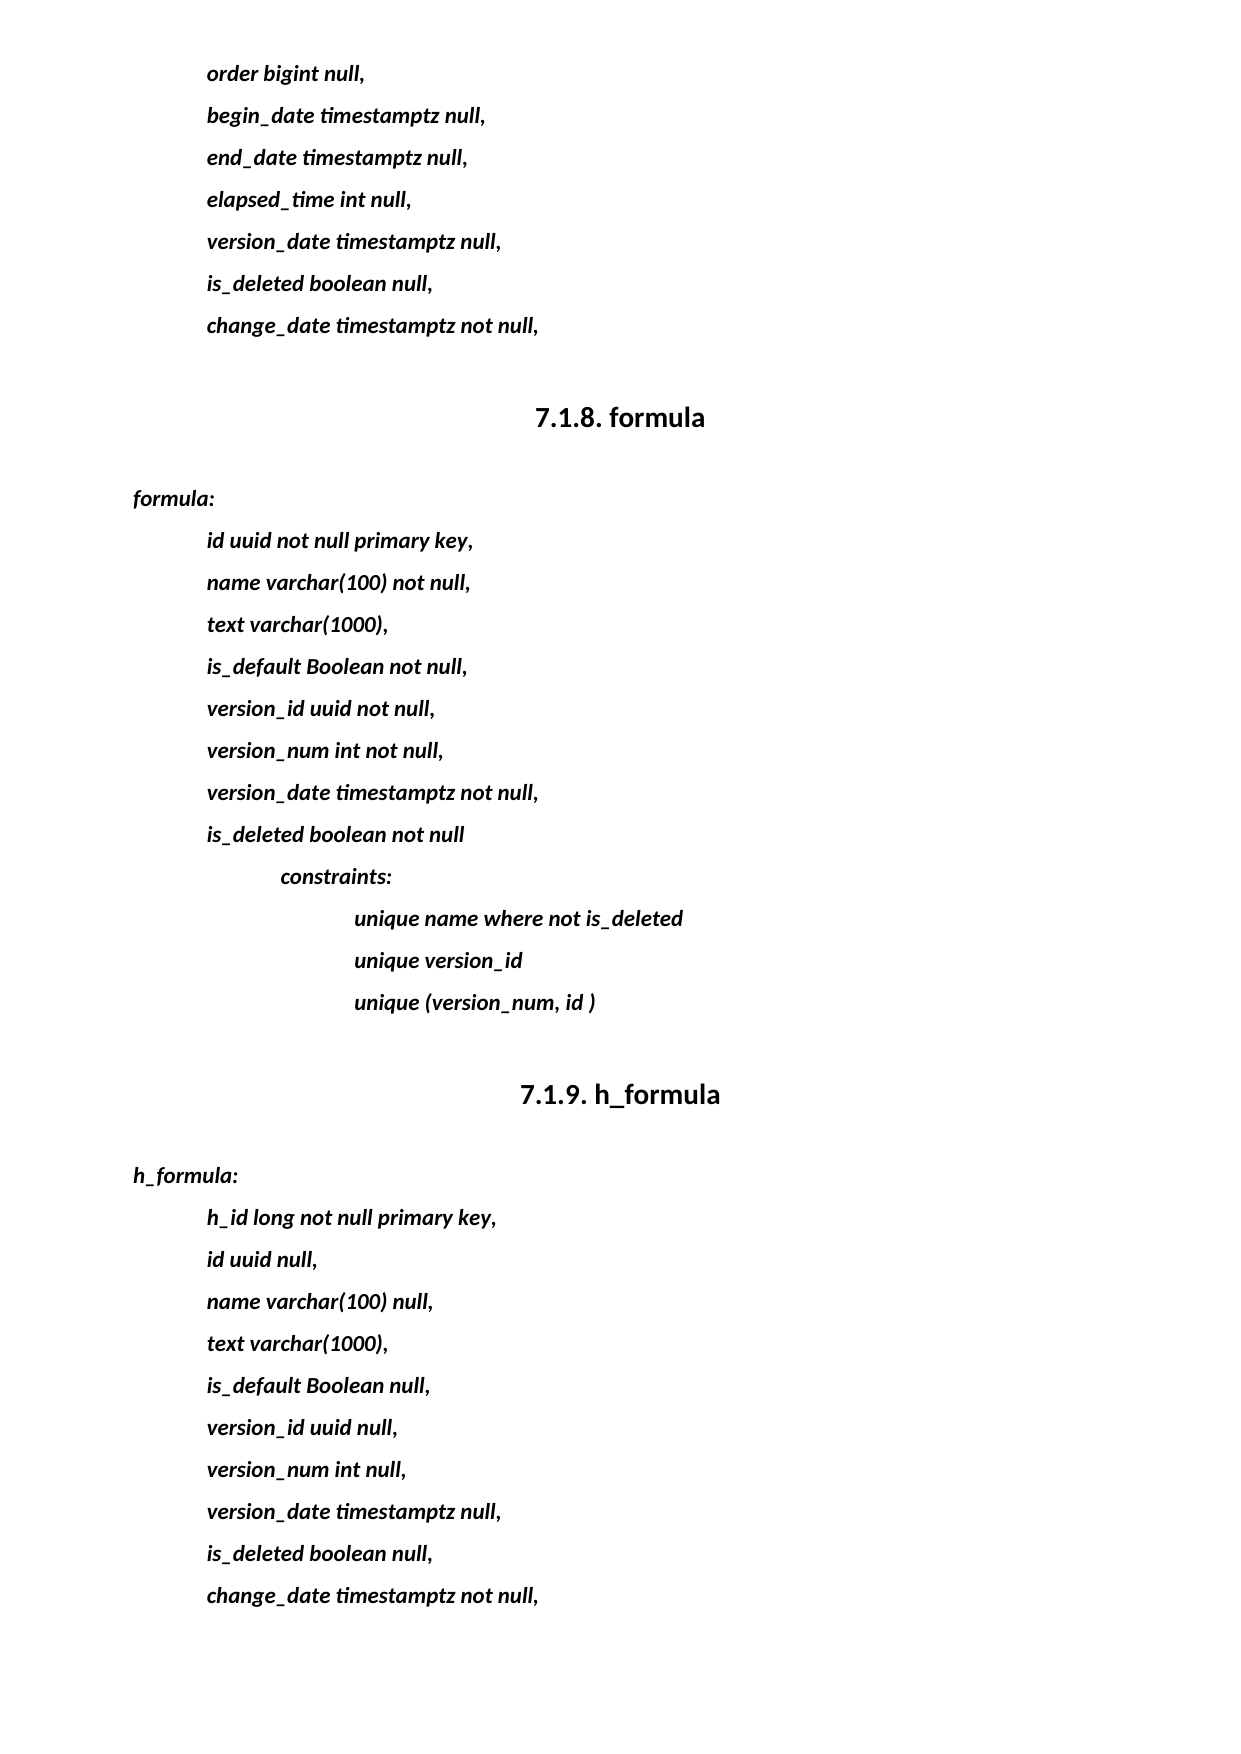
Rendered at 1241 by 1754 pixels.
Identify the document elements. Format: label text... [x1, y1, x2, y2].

text version_date timestamptz null, [133, 227, 1181, 255]
text text varchar(1000), [133, 610, 1181, 638]
text change_date timestamptz not null, [133, 311, 1181, 339]
text h_formula: [59, 1162, 1181, 1189]
text is_default Boolean null, [133, 1371, 1181, 1399]
text version_id uuid not null, [133, 694, 1181, 722]
text version_date timestamptz not null, [133, 778, 1181, 806]
text begin_date timestamptz null, [133, 101, 1181, 129]
text is_deleted boolean not null [133, 820, 1181, 848]
text version_num int null, [133, 1455, 1181, 1483]
subtitle 7.1.8. formula [59, 399, 1181, 435]
text elapsed_time int null, [133, 185, 1181, 213]
text name varchar(100) null, [133, 1287, 1181, 1316]
text version_id uuid null, [133, 1413, 1181, 1441]
text text varchar(1000), [133, 1329, 1181, 1357]
text h_id long not null primary key, [133, 1203, 1181, 1232]
text id uuid not null primary key, [133, 526, 1181, 554]
text name varchar(100) not null, [133, 568, 1181, 596]
text unique version_id [280, 946, 1181, 974]
text id uuid null, [133, 1246, 1181, 1273]
text unique (version_num, id ) [280, 988, 1181, 1016]
text formula: [59, 484, 1181, 512]
text version_date timestamptz null, [133, 1497, 1181, 1525]
text version_num int not null, [133, 736, 1181, 764]
text is_deleted boolean null, [133, 1539, 1181, 1567]
text change_date timestamptz not null, [133, 1581, 1181, 1609]
text is_deleted boolean null, [133, 269, 1181, 297]
subtitle 7.1.9. h_formula [59, 1076, 1181, 1112]
text order bigint null, [133, 59, 1181, 87]
text end_date timestamptz null, [133, 143, 1181, 171]
text unique name where not is_deleted [280, 904, 1181, 932]
text is_default Boolean not null, [133, 652, 1181, 680]
text constraints: [207, 862, 1181, 890]
